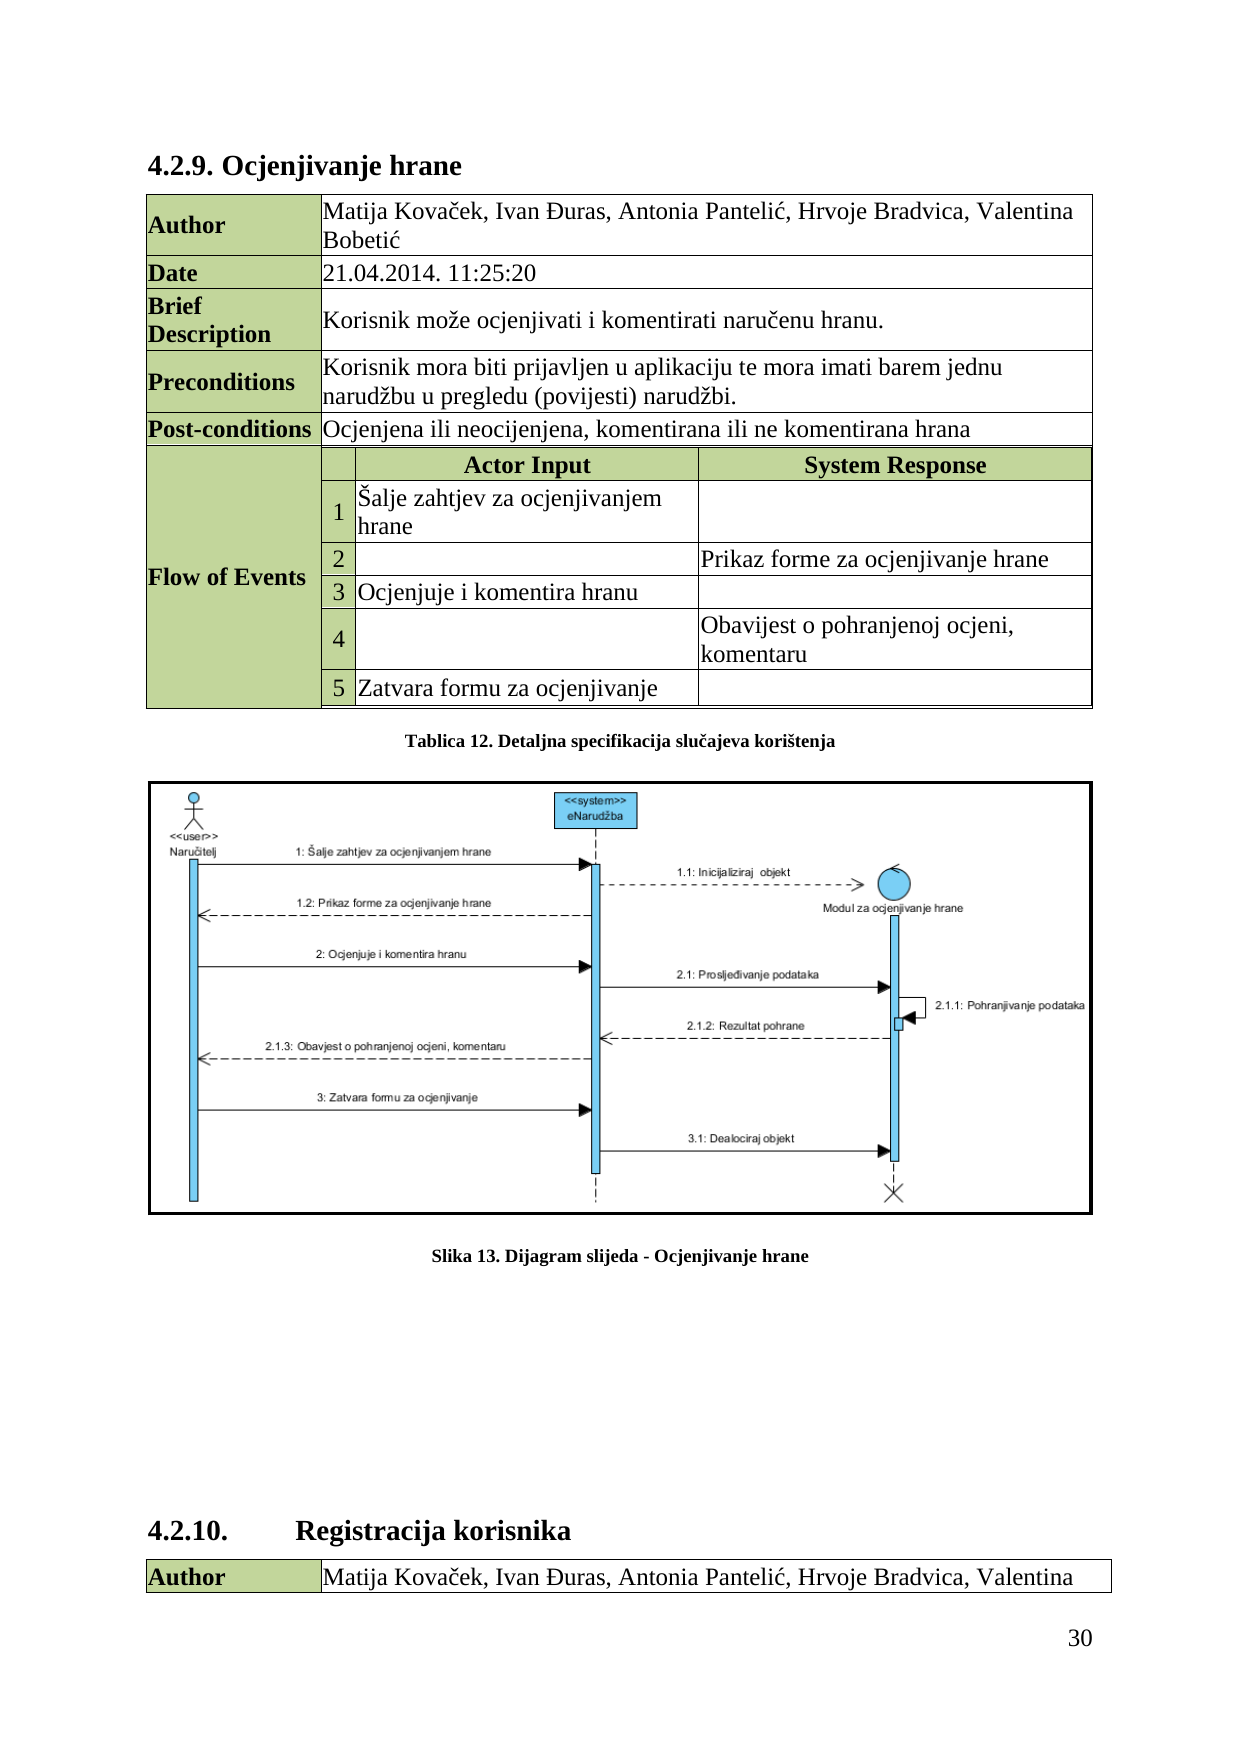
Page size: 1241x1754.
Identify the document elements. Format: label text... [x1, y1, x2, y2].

table_cell [699, 543, 1091, 575]
table_header Author [147, 195, 321, 255]
table_cell Korisnik mora biti prijavljen u aplikaciju te mora imati barem jednu narudžbu u pregledu (povijesti) narudžbi. [322, 351, 1092, 412]
table_cell [356, 481, 698, 542]
table_cell Flow of Events [147, 446, 321, 708]
table_cell [699, 576, 1091, 608]
text Tablica 12. Detaljna specifikacija slučajeva korištenja [148, 730, 1093, 752]
table_cell [356, 576, 698, 608]
table_cell Post-conditions [147, 413, 321, 444]
table_cell 21.04.2014. 11:25:20 [322, 256, 1092, 288]
table_cell Preconditions [147, 351, 321, 412]
table_cell [356, 670, 698, 705]
text Registracija korisnika [148, 1513, 1093, 1547]
table_header Matija Kovaček, Ivan Đuras, Antonia Pantelić, Hrvoje Bradvica, Valentina Bobetić [322, 195, 1092, 255]
table_cell [699, 609, 1091, 669]
table_cell Brief Description [147, 289, 321, 350]
text Ocjenjivanje hrane [148, 148, 1093, 181]
table_cell [356, 609, 698, 669]
table_cell [699, 670, 1091, 705]
table_cell Ocjenjena ili neocijenjena, komentirana ili ne komentirana hrana [322, 413, 1092, 444]
table_cell [699, 481, 1091, 542]
table_header Author [147, 1560, 321, 1592]
text Slika 13. Dijagram slijeda - Ocjenjivanje hrane [148, 1244, 1093, 1266]
table_cell [356, 543, 698, 575]
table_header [322, 1560, 1111, 1592]
picture [151, 784, 1089, 1212]
table_cell Date [147, 256, 321, 288]
table_cell Korisnik može ocjenjivati i komentirati naručenu hranu. [322, 289, 1092, 350]
